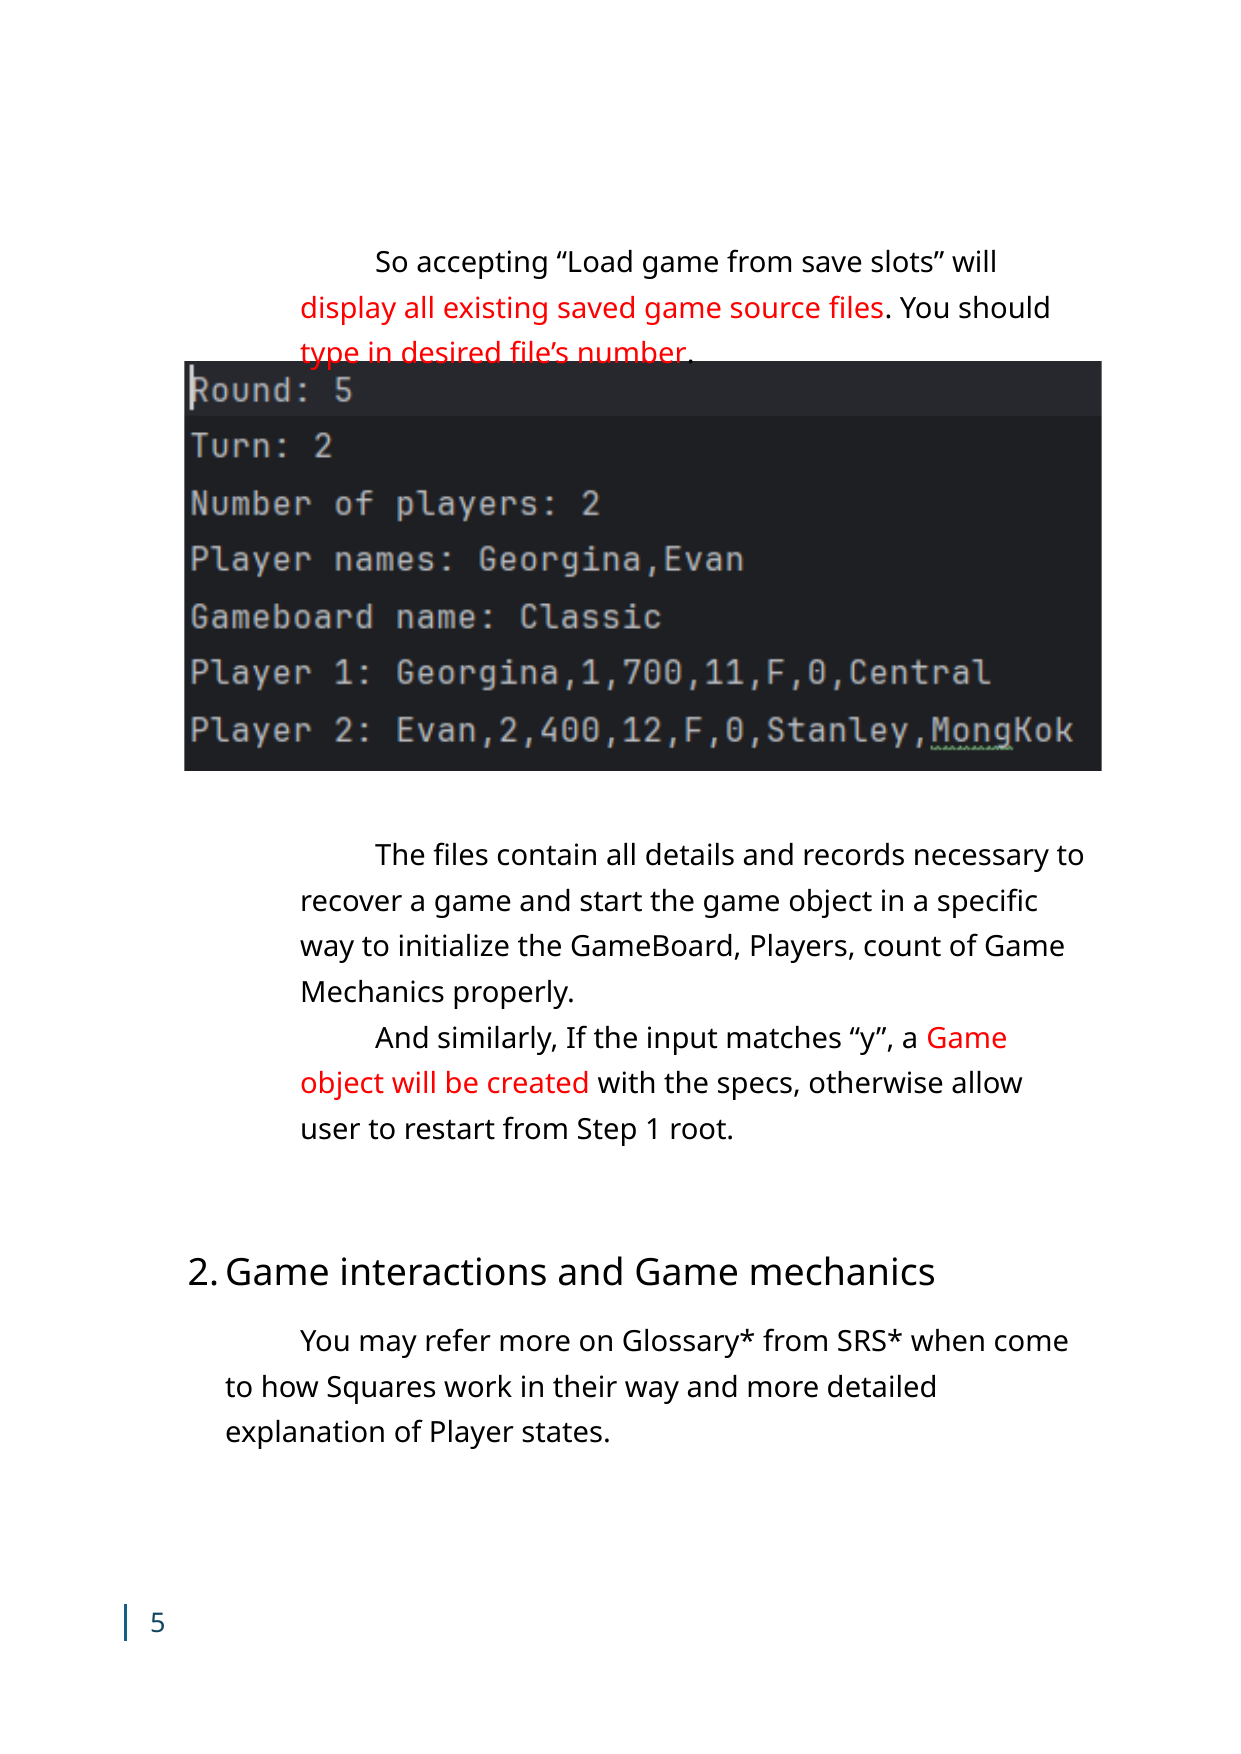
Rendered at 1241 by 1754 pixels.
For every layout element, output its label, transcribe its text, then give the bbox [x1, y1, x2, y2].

picture [184, 361, 1102, 771]
list Game interactions and Game mechanics [187, 1245, 1090, 1296]
list And similarly, If the input matches “y”, a Game object will be created with the specs, otherwise allow user to restart from Step 1 root. [300, 1017, 1090, 1148]
text You may refer more on Glossary* from SRS* when come to how Squares work in their way and more detailed explanation of Player states. [225, 1320, 1090, 1451]
list The files contain all details and records necessary to recover a game and start the game object in a specific way to initialize the GameBoard, Players, count of Game Mechanics properly. [300, 834, 1090, 1011]
list So accepting “Load game from save slots” will display all existing saved game source files. You should type in desired file’s number. [300, 241, 1090, 372]
